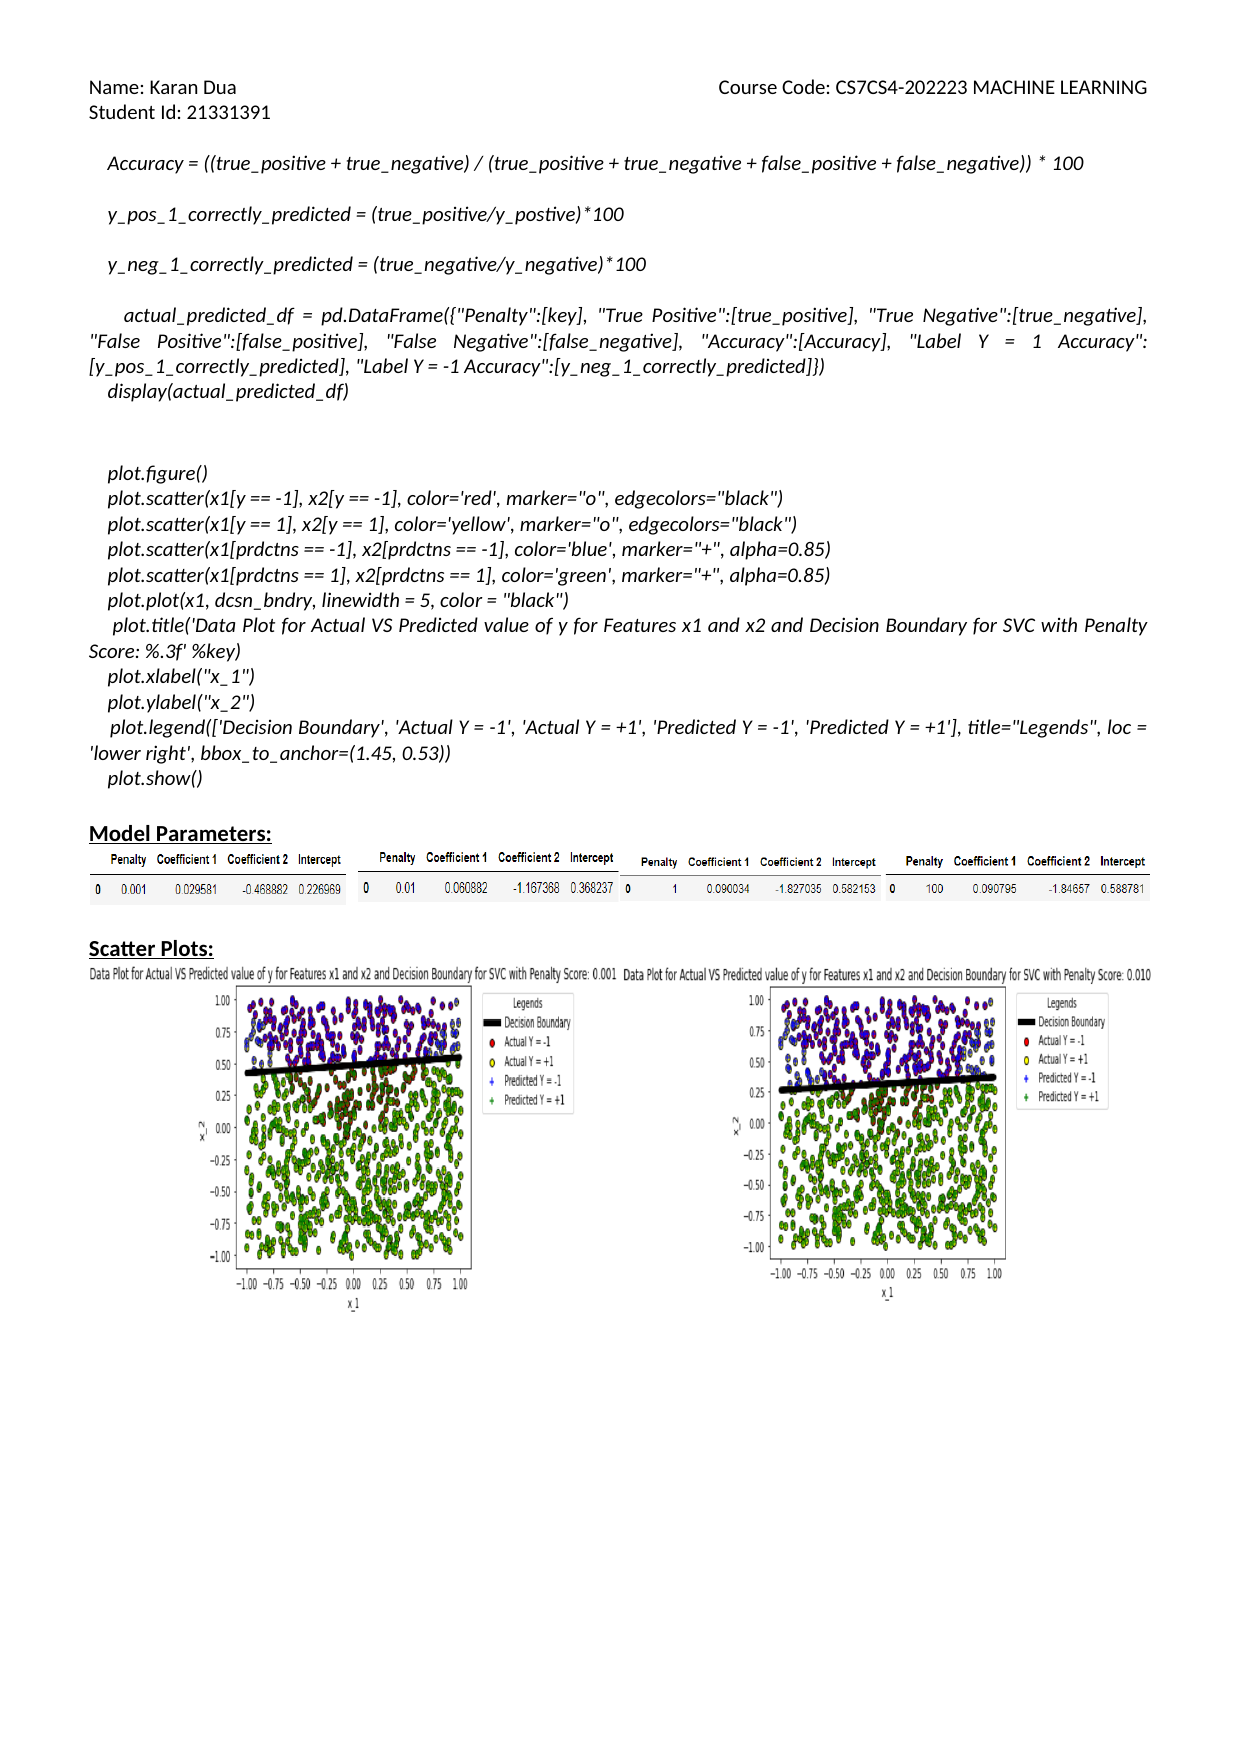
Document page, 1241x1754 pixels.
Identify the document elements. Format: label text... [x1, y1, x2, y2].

picture [88, 846, 1152, 906]
text y_pos_1_correctly_predicted = (true_positive/y_postive)*100 [89, 201, 1152, 226]
picture [88, 961, 1152, 1317]
text plot.scatter(x1[y == -1], x2[y == -1], color='red', marker="o", edgecolors="black") [89, 486, 1152, 511]
text plot.scatter(x1[prdctns == -1], x2[prdctns == -1], color='blue', marker="+", alpha=0.85) [89, 536, 1152, 562]
text plot.xlabel("x_1") [89, 663, 1152, 689]
text plot.title('Data Plot for Actual VS Predicted value of y for Features x1 and x2 and Decision Boundary for SVC with Penalty Score: %.3f' %key) [89, 613, 1152, 663]
text y_neg_1_correctly_predicted = (true_negative/y_negative)*100 [89, 252, 1152, 277]
text plot.figure() [89, 460, 1152, 486]
text actual_predicted_df = pd.DataFrame({"Penalty":[key], "True Positive":[true_positive], "True Negative":[true_negative], "False Positive":[false_positive], "False Negative":[false_negative], "Accuracy":[Accuracy], "Label Y = 1 Accuracy":[y_pos_1_correctly_predicted], "Label Y = -1 Accuracy":[y_neg_1_correctly_predicted]}) [89, 302, 1152, 379]
text Scatter Plots: [89, 934, 1152, 961]
text plot.scatter(x1[y == 1], x2[y == 1], color='yellow', marker="o", edgecolors="black") [89, 511, 1152, 536]
text Model Parameters: [89, 819, 1152, 846]
text Accuracy = ((true_positive + true_negative) / (true_positive + true_negative + false_positive + false_negative)) * 100 [89, 150, 1152, 175]
text plot.legend(['Decision Boundary', 'Actual Y = -1', 'Actual Y = +1', 'Predicted Y = -1', 'Predicted Y = +1'], title="Legends", loc = 'lower right', bbox_to_anchor=(1.45, 0.53)) [89, 714, 1152, 765]
text plot.ylabel("x_2") [89, 689, 1152, 714]
text plot.show() [89, 765, 1152, 791]
text plot.scatter(x1[prdctns == 1], x2[prdctns == 1], color='green', marker="+", alpha=0.85) [89, 562, 1152, 587]
text plot.plot(x1, dcsn_bndry, linewidth = 5, color = "black") [89, 587, 1152, 613]
text display(actual_predicted_df) [89, 379, 1152, 404]
